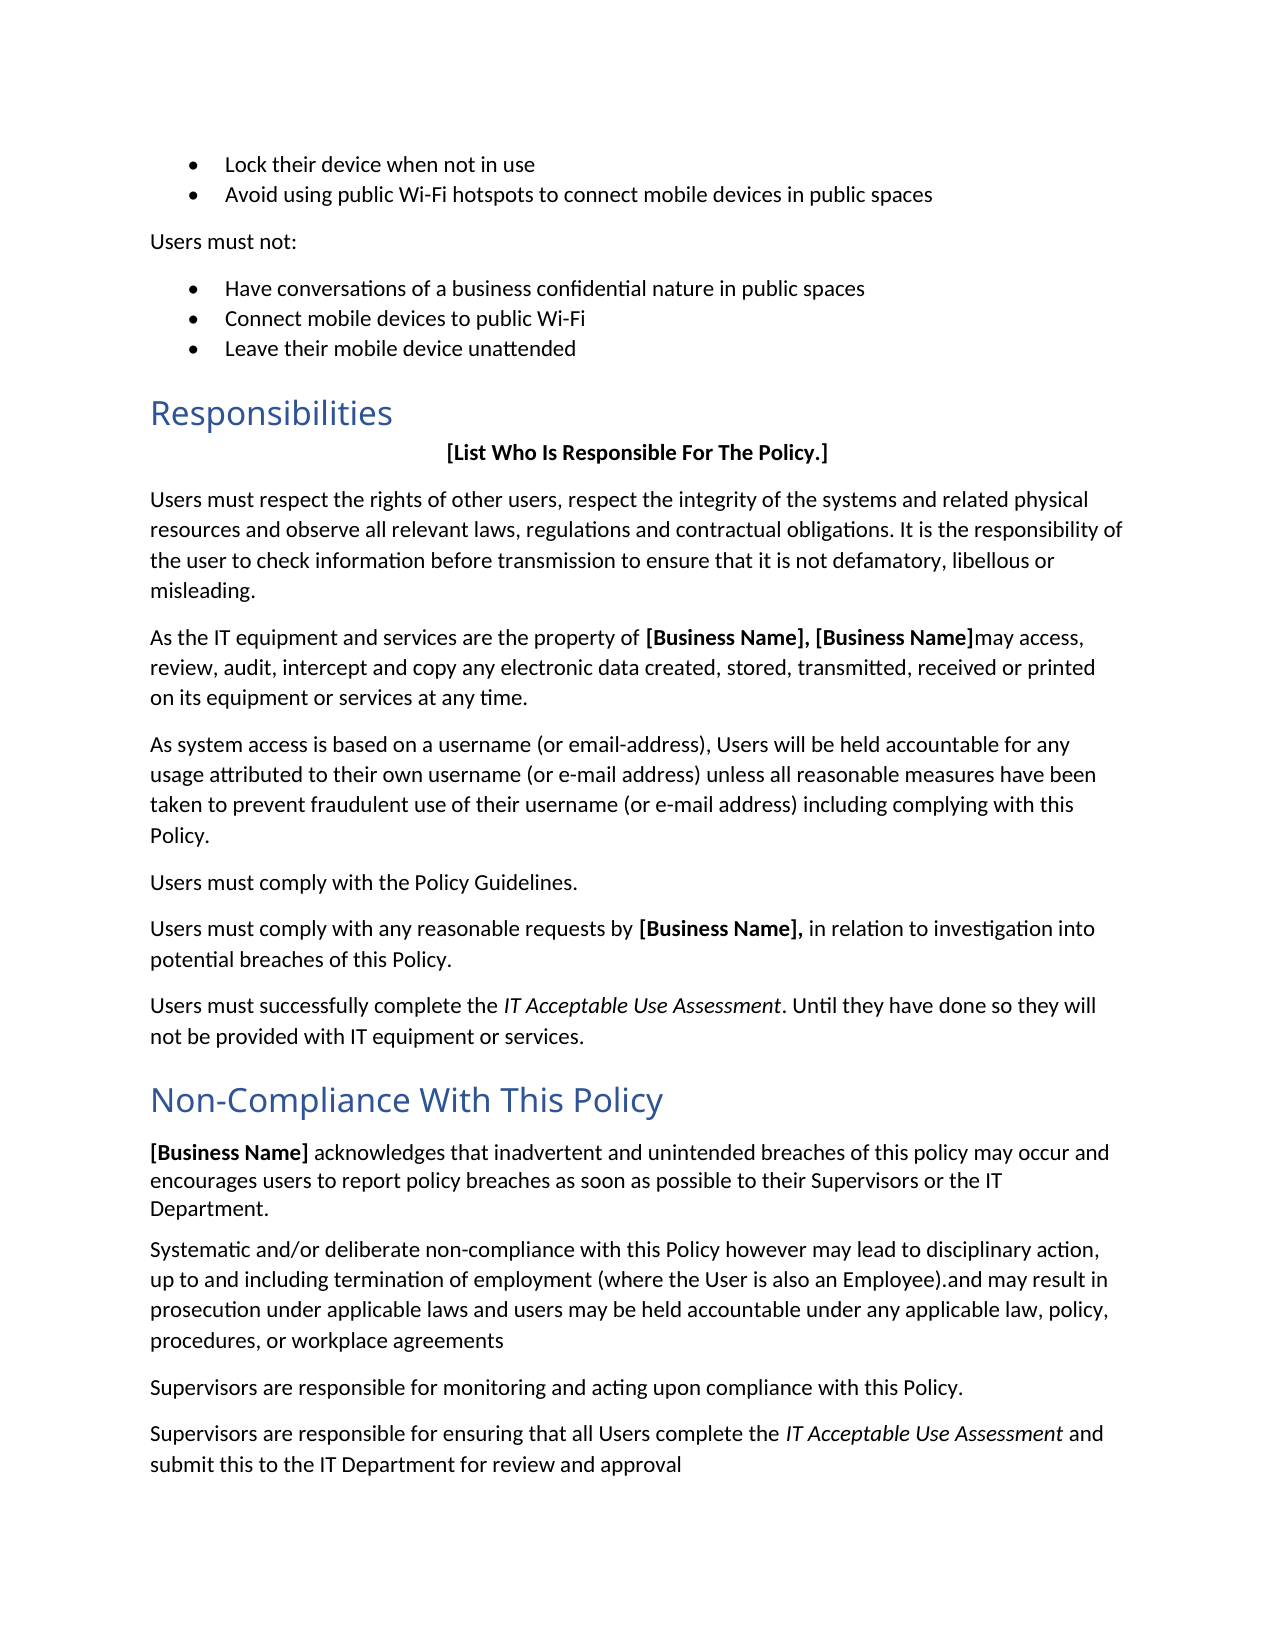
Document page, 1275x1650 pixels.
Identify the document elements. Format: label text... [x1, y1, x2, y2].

text As system access is based on a username (or email-address), Users will be held accountable for any usage attributed to their own username (or e-mail address) unless all reasonable measures have been taken to prevent fraudulent use of their username (or e-mail address) including complying with this Policy. [150, 730, 1125, 849]
subtitle Non-Compliance With This Policy [150, 1077, 1125, 1122]
text Systematic and/or deliberate non-compliance with this Policy however may lead to disciplinary action, up to and including termination of employment (where the User is also an Employee).and may result in prosecution under applicable laws and users may be held accountable under any applicable law, policy, procedures, or workplace agreements [150, 1235, 1125, 1354]
text [Business Name] acknowledges that inadvertent and unintended breaches of this policy may occur and encourages users to report policy breaches as soon as possible to their Supervisors or the IT Department. [150, 1138, 1125, 1223]
text Users must comply with any reasonable requests by [Business Name], in relation to investigation into potential breaches of this Policy. [150, 914, 1125, 973]
list Avoid using public Wi-Fi hotspots to connect mobile devices in public spaces [187, 180, 1125, 208]
list Lock their device when not in use [187, 150, 1125, 178]
text As the IT equipment and services are the property of [Business Name], [Business Name]may access, review, audit, intercept and copy any electronic data created, stored, transmitted, received or printed on its equipment or services at any time. [150, 623, 1125, 711]
text Supervisors are responsible for ensuring that all Users complete the IT Acceptable Use Assessment and submit this to the IT Department for review and approval [150, 1419, 1125, 1478]
subtitle Responsibilities [150, 389, 1125, 435]
text Supervisors are responsible for monitoring and acting upon compliance with this Policy. [150, 1373, 1125, 1401]
list Connect mobile devices to public Wi-Fi [187, 304, 1125, 332]
text Users must successfully complete the IT Acceptable Use Assessment. Until they have done so they will not be provided with IT equipment or services. [150, 992, 1125, 1050]
list Have conversations of a business confidential nature in public spaces [187, 274, 1125, 302]
text Users must respect the rights of other users, respect the integrity of the systems and related physical resources and observe all relevant laws, regulations and contractual obligations. It is the responsibility of the user to check information before transmission to ensure that it is not defamatory, libellous or misleading. [150, 485, 1125, 604]
list Leave their mobile device unattended [187, 334, 1125, 362]
text Users must not: [150, 227, 1125, 255]
text Users must comply with the Policy Guidelines. [150, 868, 1125, 896]
text [List Who Is Responsible For The Policy.] [150, 438, 1125, 467]
